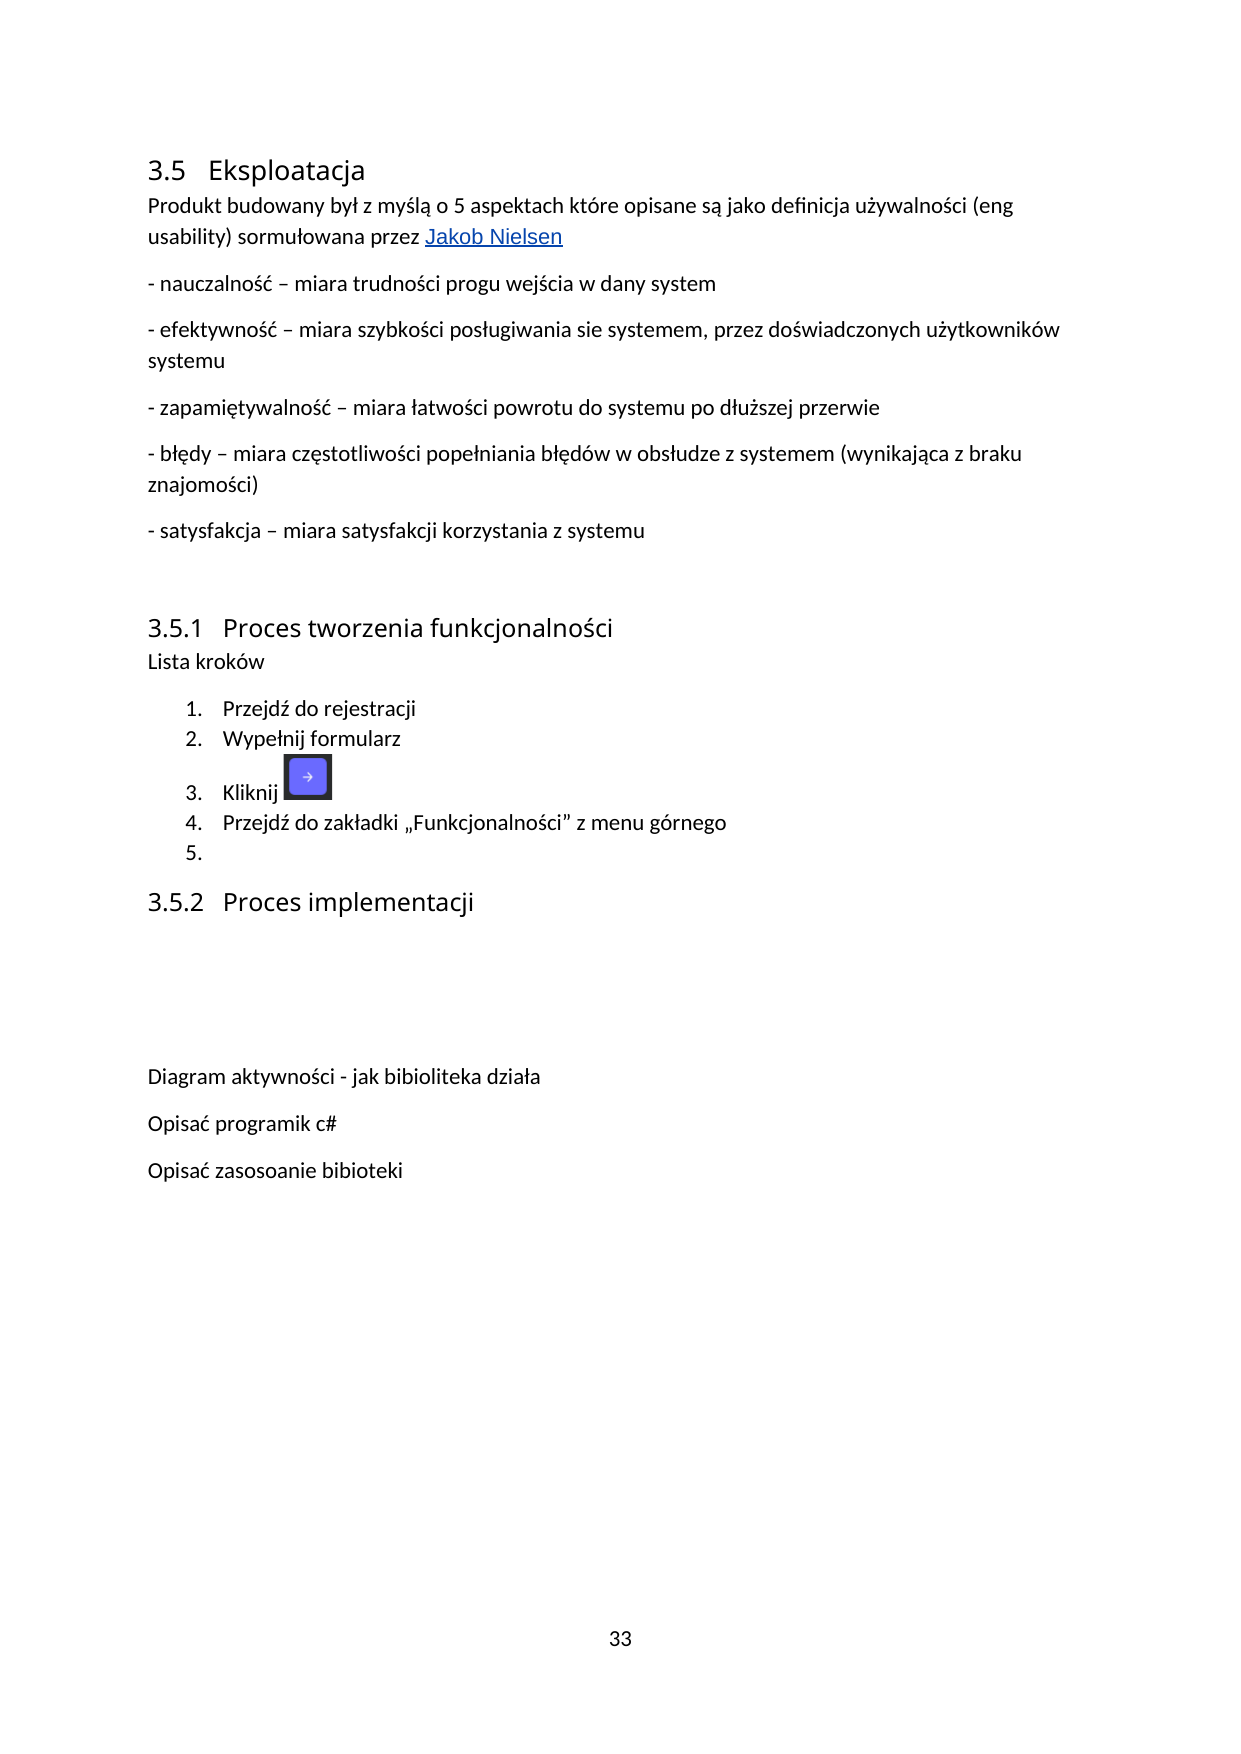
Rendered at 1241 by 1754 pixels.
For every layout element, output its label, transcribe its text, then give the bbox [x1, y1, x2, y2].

text - efektywność – miara szybkości posługiwania sie systemem, przez doświadczonych użytkowników systemu [148, 316, 1093, 374]
picture [283, 754, 333, 800]
subtitle Proces implementacji [148, 885, 1093, 919]
subtitle Eksploatacja [148, 152, 1093, 189]
text - zapamiętywalność – miara łatwości powrotu do systemu po dłuższej przerwie [148, 393, 1093, 421]
text - nauczalność – miara trudności progu wejścia w dany system [148, 269, 1093, 297]
list Kliknij [185, 754, 1093, 806]
text Produkt budowany był z myślą o 5 aspektach które opisane są jako definicja używalności (eng usability) sormułowana przez Jakob Nielsen [148, 192, 1093, 250]
text - błędy – miara częstotliwości popełniania błędów w obsłudze z systemem (wynikająca z braku znajomości) [148, 439, 1093, 498]
list Przejdź do rejestracji [185, 694, 1093, 722]
text Opisać zasosoanie bibioteki [148, 1156, 1093, 1184]
text Diagram aktywności - jak bibioliteka działa [148, 1062, 1093, 1090]
text - satysfakcja – miara satysfakcji korzystania z systemu [148, 517, 1093, 544]
subtitle Proces tworzenia funkcjonalności [148, 610, 1093, 644]
text Opisać programik c# [148, 1109, 1093, 1137]
list Wypełnij formularz [185, 724, 1093, 752]
text Lista kroków [148, 647, 1093, 675]
list Przejdź do zakładki „Funkcjonalności” z menu górnego [185, 808, 1093, 836]
